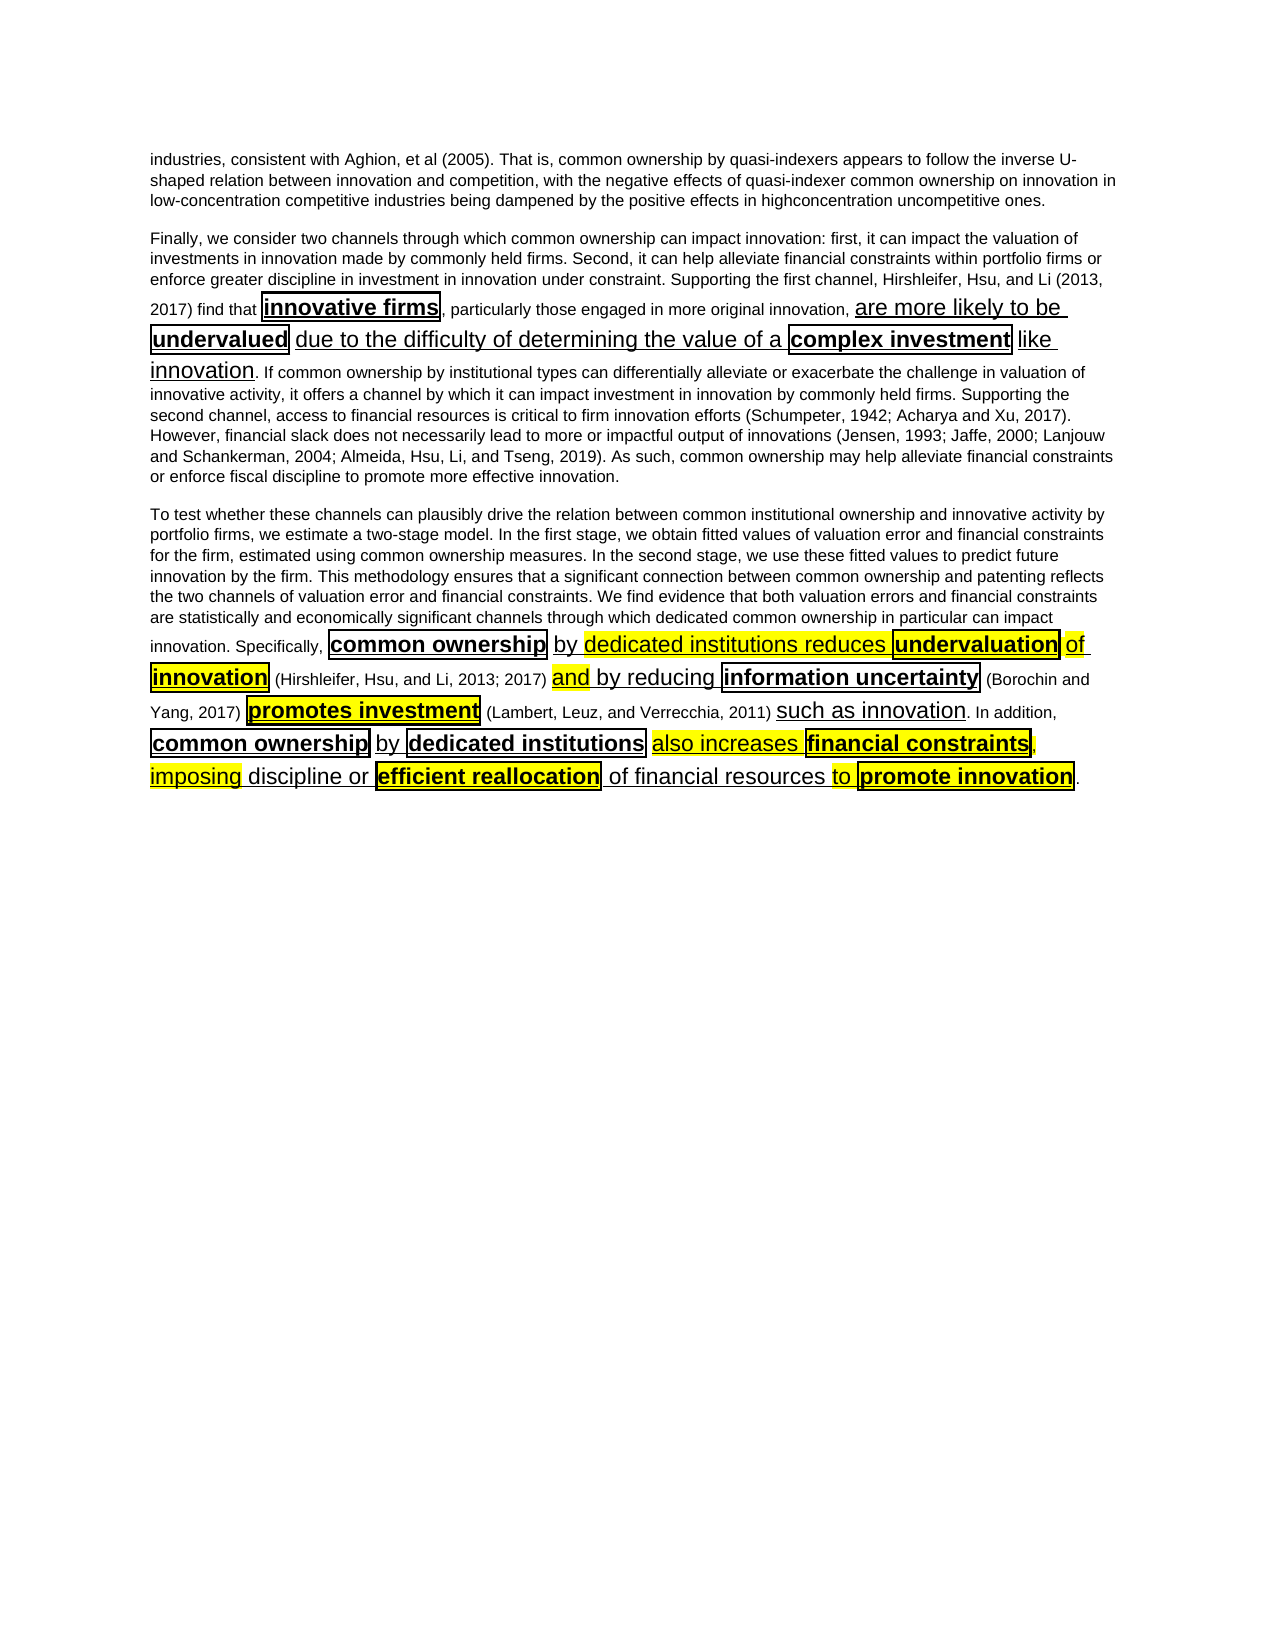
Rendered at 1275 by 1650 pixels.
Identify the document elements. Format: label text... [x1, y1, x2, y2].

text To test whether these channels can plausibly drive the relation between common institutional ownership and innovative activity by portfolio firms, we estimate a two-stage model. In the first stage, we obtain fitted values of valuation error and financial constraints for the firm, estimated using common ownership measures. In the second stage, we use these fitted values to predict future innovation by the firm. This methodology ensures that a significant connection between common ownership and patenting reflects the two channels of valuation error and financial constraints. We find evidence that both valuation errors and financial constraints are statistically and economically significant channels through which dedicated common ownership in particular can impact innovation. Specifically, common ownership by dedicated institutions reduces undervaluation of innovation (Hirshleifer, Hsu, and Li, 2013; 2017) and by reducing information uncertainty (Borochin and Yang, 2017) promotes investment (Lambert, Leuz, and Verrecchia, 2011) such as innovation. In addition, common ownership by dedicated institutions also increases financial constraints, imposing discipline or efficient reallocation of financial resources to promote innovation. [150, 504, 1125, 791]
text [150, 150, 1125, 210]
text Finally, we consider two channels through which common ownership can impact innovation: first, it can impact the valuation of investments in innovation made by commonly held firms. Second, it can help alleviate financial constraints within portfolio firms or enforce greater discipline in investment in innovation under constraint. Supporting the first channel, Hirshleifer, Hsu, and Li (2013, 2017) find that innovative firms, particularly those engaged in more original innovation, are more likely to be undervalued due to the difficulty of determining the value of a complex investment like innovation. If common ownership by institutional types can differentially alleviate or exacerbate the challenge in valuation of innovative activity, it offers a channel by which it can impact investment in innovation by commonly held firms. Supporting the second channel, access to financial resources is critical to firm innovation efforts (Schumpeter, 1942; Acharya and Xu, 2017). However, financial slack does not necessarily lead to more or impactful output of innovations (Jensen, 1993; Jaffe, 2000; Lanjouw and Schankerman, 2004; Almeida, Hsu, Li, and Tseng, 2019). As such, common ownership may help alleviate financial constraints or enforce fiscal discipline to promote more effective innovation. [150, 228, 1125, 486]
